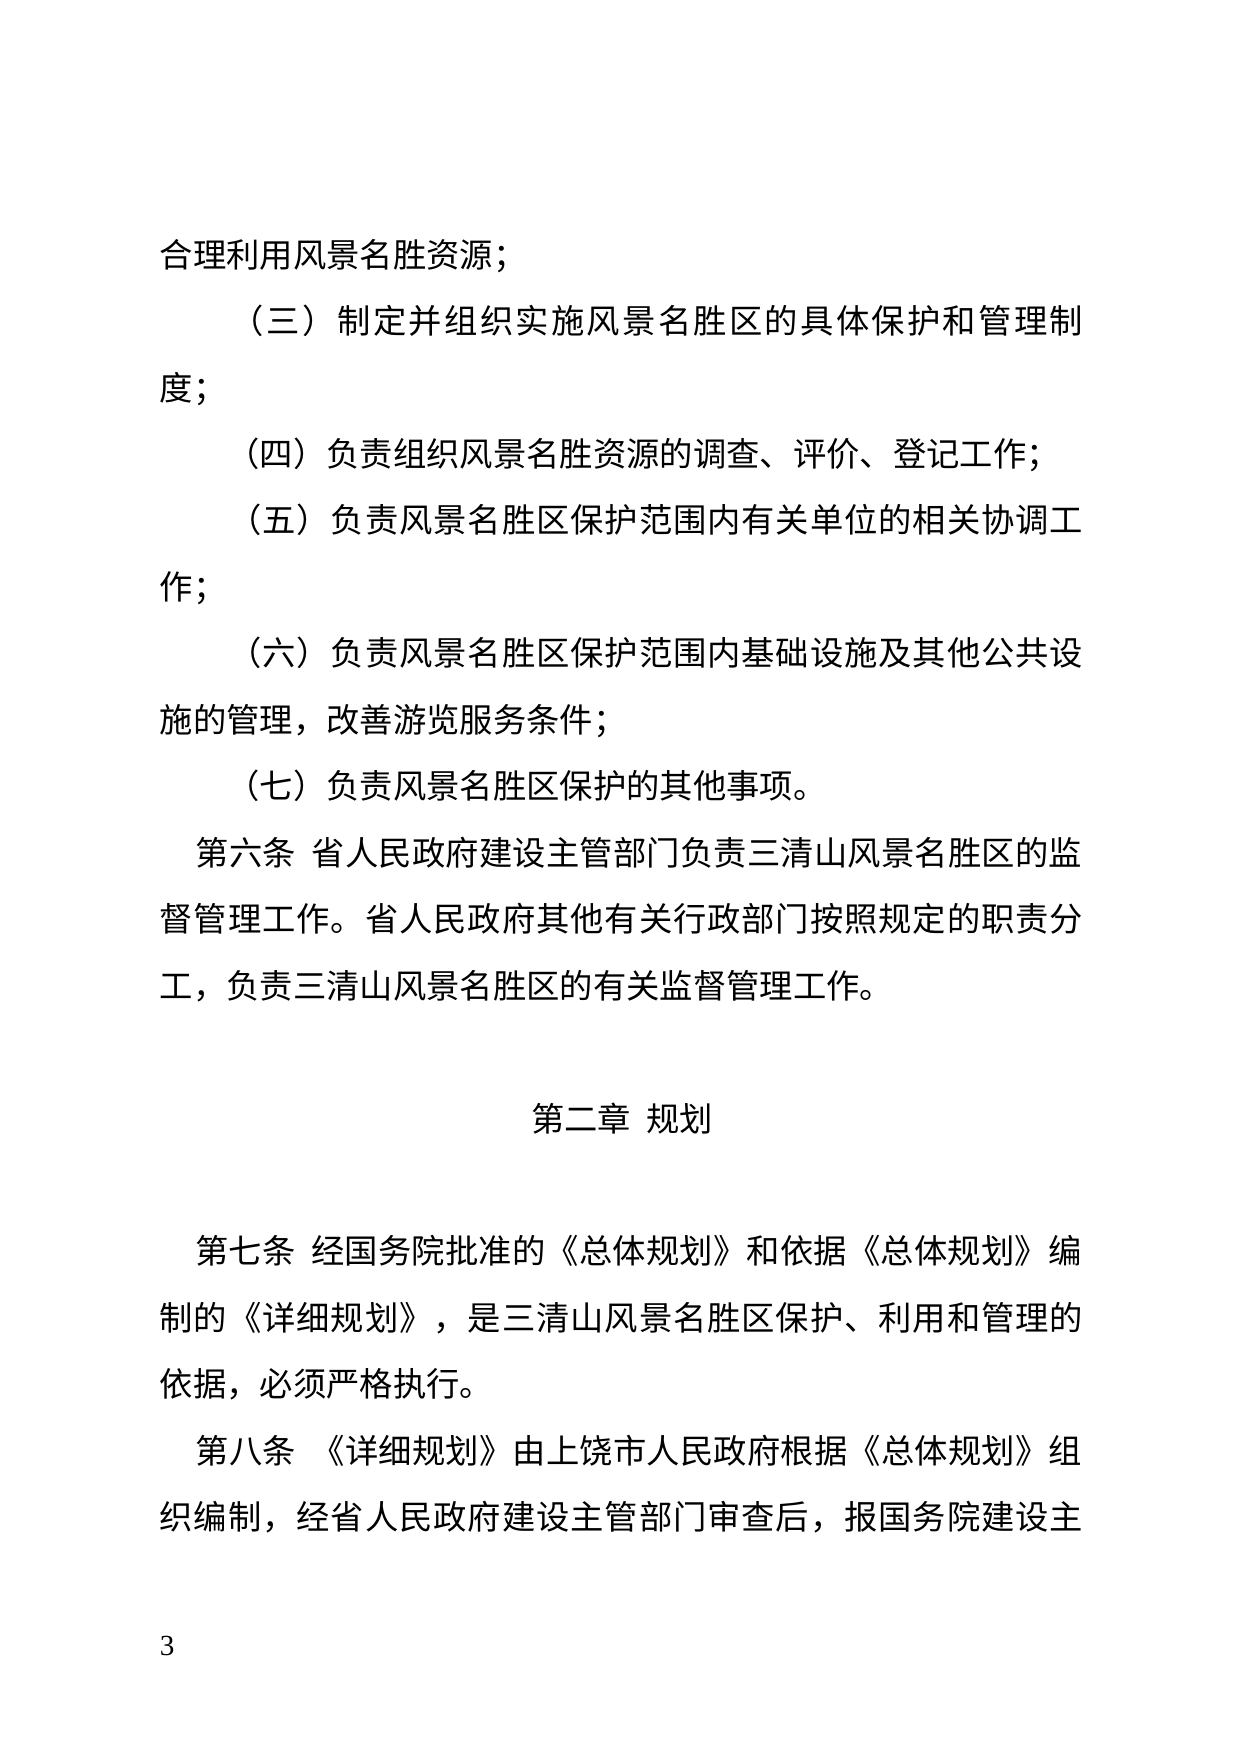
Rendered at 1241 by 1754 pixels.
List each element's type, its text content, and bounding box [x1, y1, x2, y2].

text （六）负责风景名胜区保护范围内基础设施及其他公共设施的管理，改善游览服务条件； [159, 618, 1084, 751]
text （五）负责风景名胜区保护范围内有关单位的相关协调工作； [159, 485, 1084, 618]
text （三）制定并组织实施风景名胜区的具体保护和管理制度； [159, 286, 1084, 419]
text 第二章 规划 [159, 1083, 1084, 1150]
text （四）负责组织风景名胜资源的调查、评价、登记工作； [159, 419, 1084, 485]
text 第七条 经国务院批准的《总体规划》和依据《总体规划》编制的《详细规划》，是三清山风景名胜区保护、利用和管理的依据，必须严格执行。 [159, 1216, 1084, 1416]
text （七）负责风景名胜区保护的其他事项。 [159, 751, 1084, 817]
text 第六条 省人民政府建设主管部门负责三清山风景名胜区的监督管理工作。省人民政府其他有关行政部门按照规定的职责分工，负责三清山风景名胜区的有关监督管理工作。 [159, 817, 1084, 1017]
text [159, 1416, 1084, 1548]
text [159, 219, 1084, 286]
